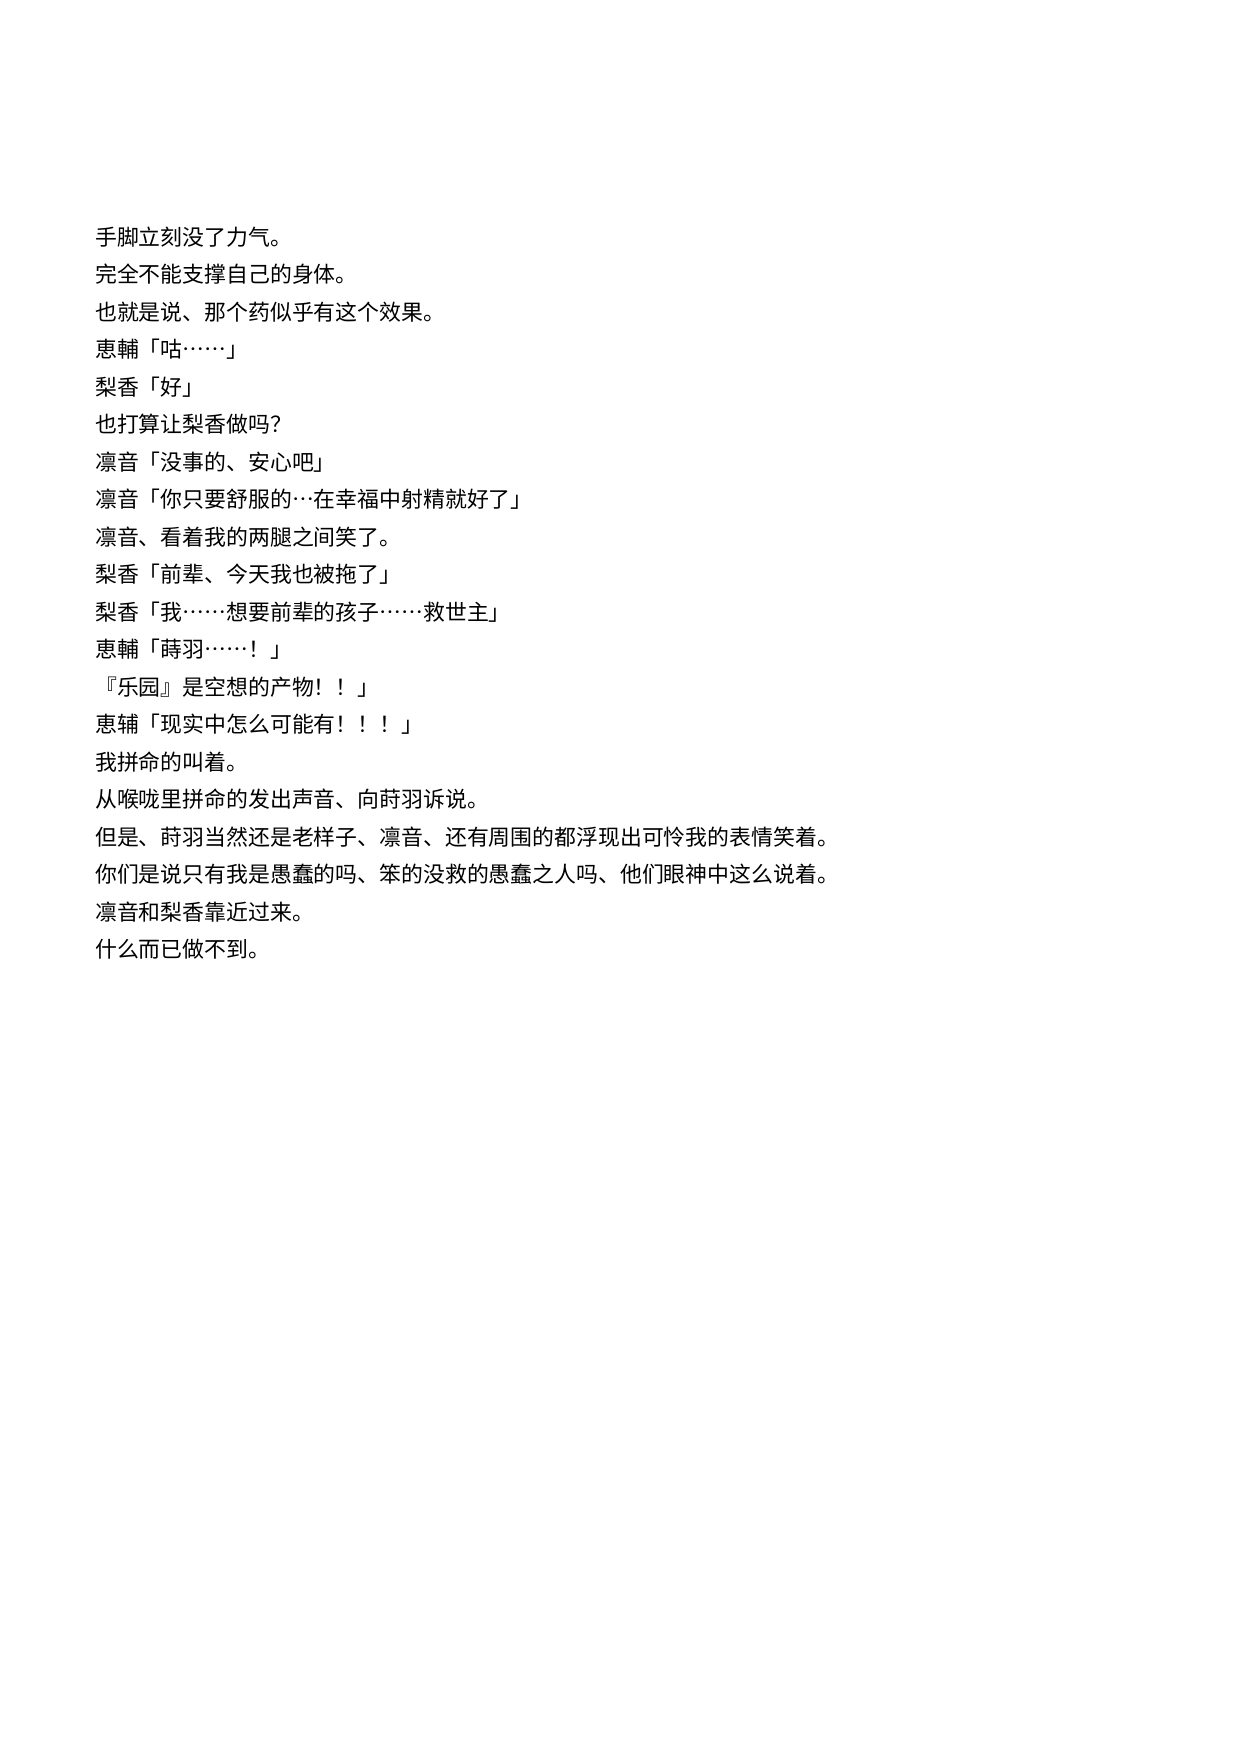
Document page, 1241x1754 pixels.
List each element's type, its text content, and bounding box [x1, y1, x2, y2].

text 梨香「好」 [95, 367, 1145, 404]
text 凛音「你只要舒服的…在幸福中射精就好了」 [95, 479, 1145, 517]
text 但是、莳羽当然还是老样子、凛音、还有周围的都浮现出可怜我的表情笑着。 [95, 817, 1145, 854]
text 什么而已做不到。 [95, 929, 1145, 967]
text 恵輔「咕……」 [95, 329, 1145, 367]
text 凛音、看着我的两腿之间笑了。 [95, 517, 1145, 554]
text 凛音「没事的、安心吧」 [95, 442, 1145, 479]
text 也打算让梨香做吗？ [95, 404, 1145, 442]
text 我拼命的叫着。 [95, 742, 1145, 779]
text 也就是说、那个药似乎有这个效果。 [95, 292, 1145, 329]
text 手脚立刻没了力气。 [95, 217, 1145, 254]
text 凛音和梨香靠近过来。 [95, 892, 1145, 929]
text 梨香「我……想要前辈的孩子……救世主」 [95, 592, 1145, 629]
text 恵辅「现实中怎么可能有！！！」 [95, 704, 1145, 742]
text 『乐园』是空想的产物！！」 [95, 667, 1145, 704]
text 恵輔「蒔羽……！」 [95, 629, 1145, 667]
text 从喉咙里拼命的发出声音、向莳羽诉说。 [95, 779, 1145, 817]
text 你们是说只有我是愚蠢的吗、笨的没救的愚蠢之人吗、他们眼神中这么说着。 [95, 854, 1145, 892]
text 梨香「前辈、今天我也被拖了」 [95, 554, 1145, 592]
text 完全不能支撑自己的身体。 [95, 254, 1145, 292]
